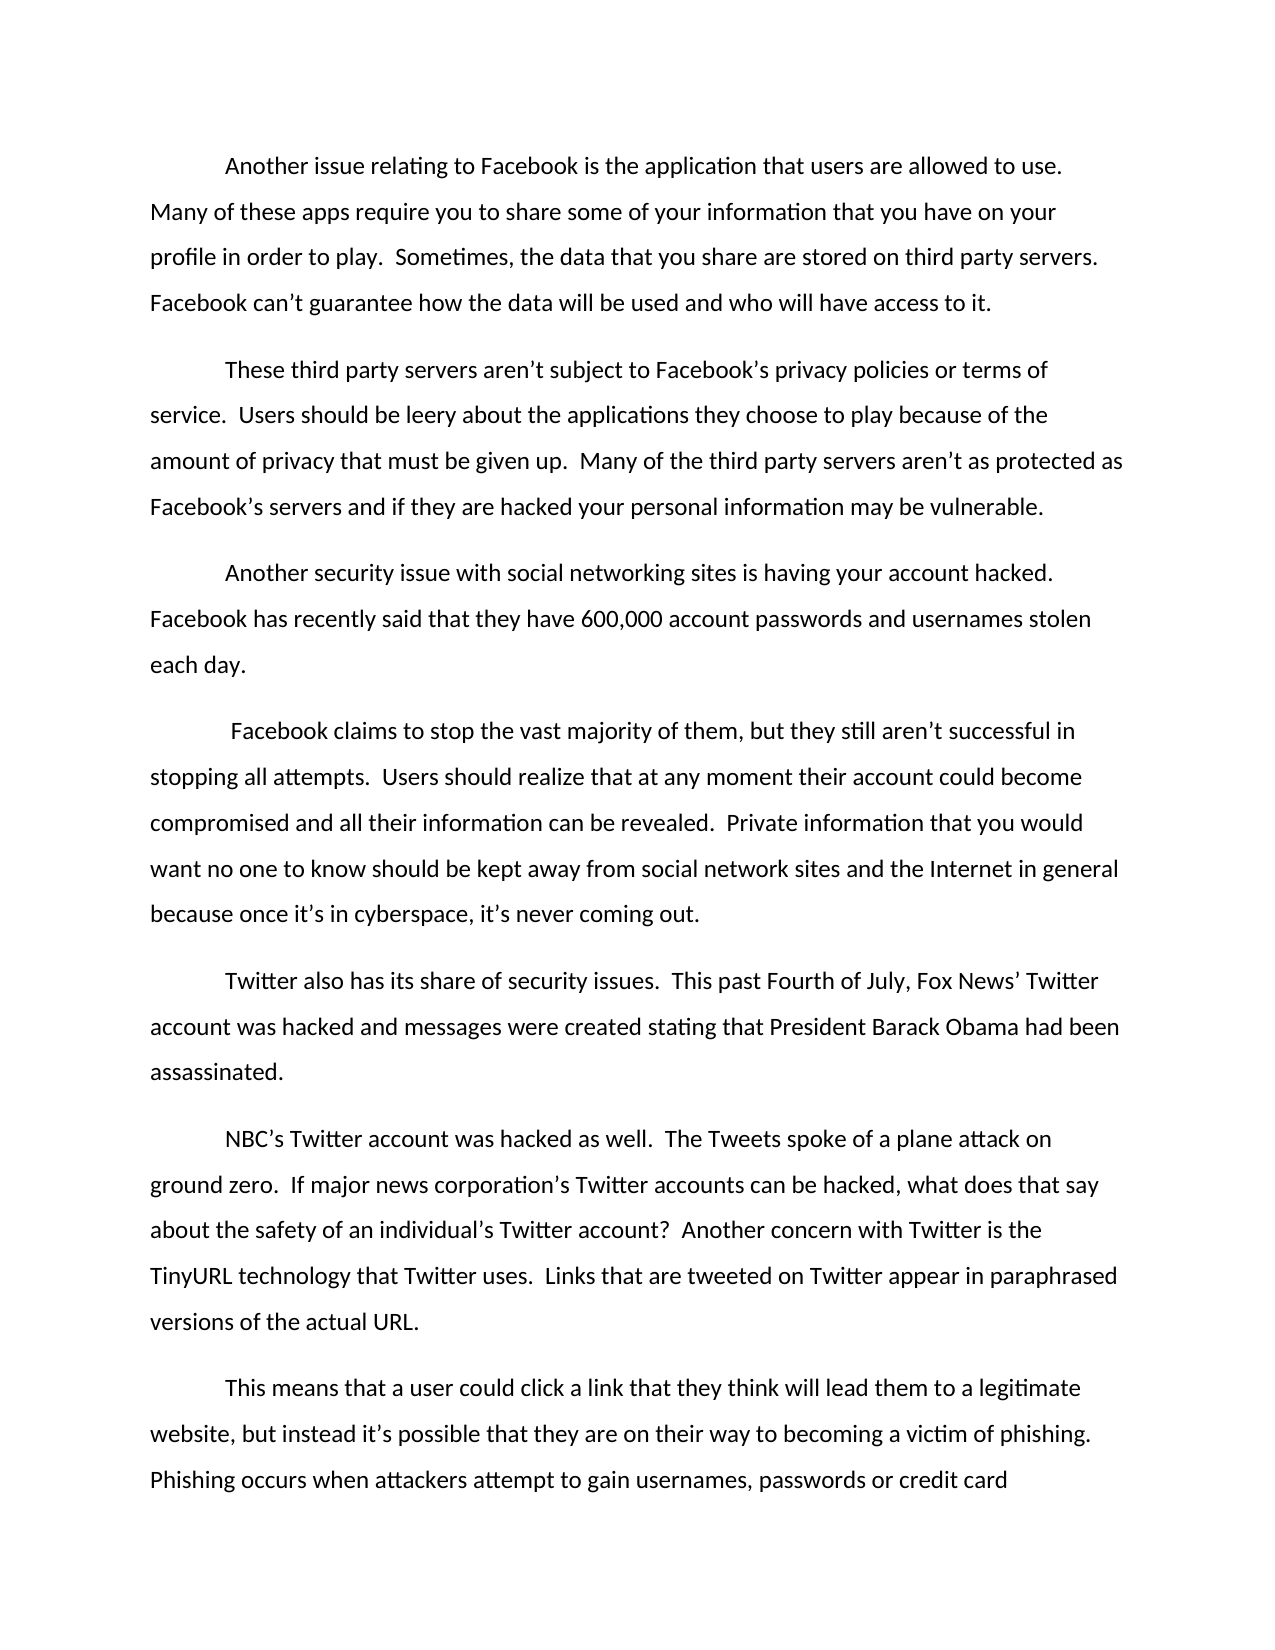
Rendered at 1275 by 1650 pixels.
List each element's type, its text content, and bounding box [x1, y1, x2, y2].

text Facebook claims to stop the vast majority of them, but they still aren’t successful in stopping all attempts. Users should realize that at any moment their account could become compromised and all their information can be revealed. Private information that you would want no one to know should be kept away from social network sites and the Internet in general because once it’s in cyberspace, it’s never coming out. [150, 716, 1125, 929]
text These third party servers aren’t subject to Facebook’s privacy policies or terms of service. Users should be leery about the applications they choose to play because of the amount of privacy that must be given up. Many of the third party servers aren’t as protected as Facebook’s servers and if they are hacked your personal information may be vulnerable. [150, 354, 1125, 521]
text Another security issue with social networking sites is having your account hacked. Facebook has recently said that they have 600,000 account passwords and usernames stolen each day. [150, 557, 1125, 679]
text NBC’s Twitter account was hacked as well. The Tweets spoke of a plane attack on ground zero. If major news corporation’s Twitter accounts can be hacked, what does that say about the safety of an individual’s Twitter account? Another concern with Twitter is the TinyURL technology that Twitter uses. Links that are tweeted on Twitter appear in paraphrased versions of the actual URL. [150, 1123, 1125, 1336]
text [150, 1372, 1125, 1494]
text Twitter also has its share of security issues. This past Fourth of July, Fox News’ Twitter account was hacked and messages were created stating that President Barack Obama had been assassinated. [150, 965, 1125, 1087]
text Another issue relating to Facebook is the application that users are allowed to use. Many of these apps require you to share some of your information that you have on your profile in order to play. Sometimes, the data that you share are stored on third party servers. Facebook can’t guarantee how the data will be used and who will have access to it. [150, 150, 1125, 318]
